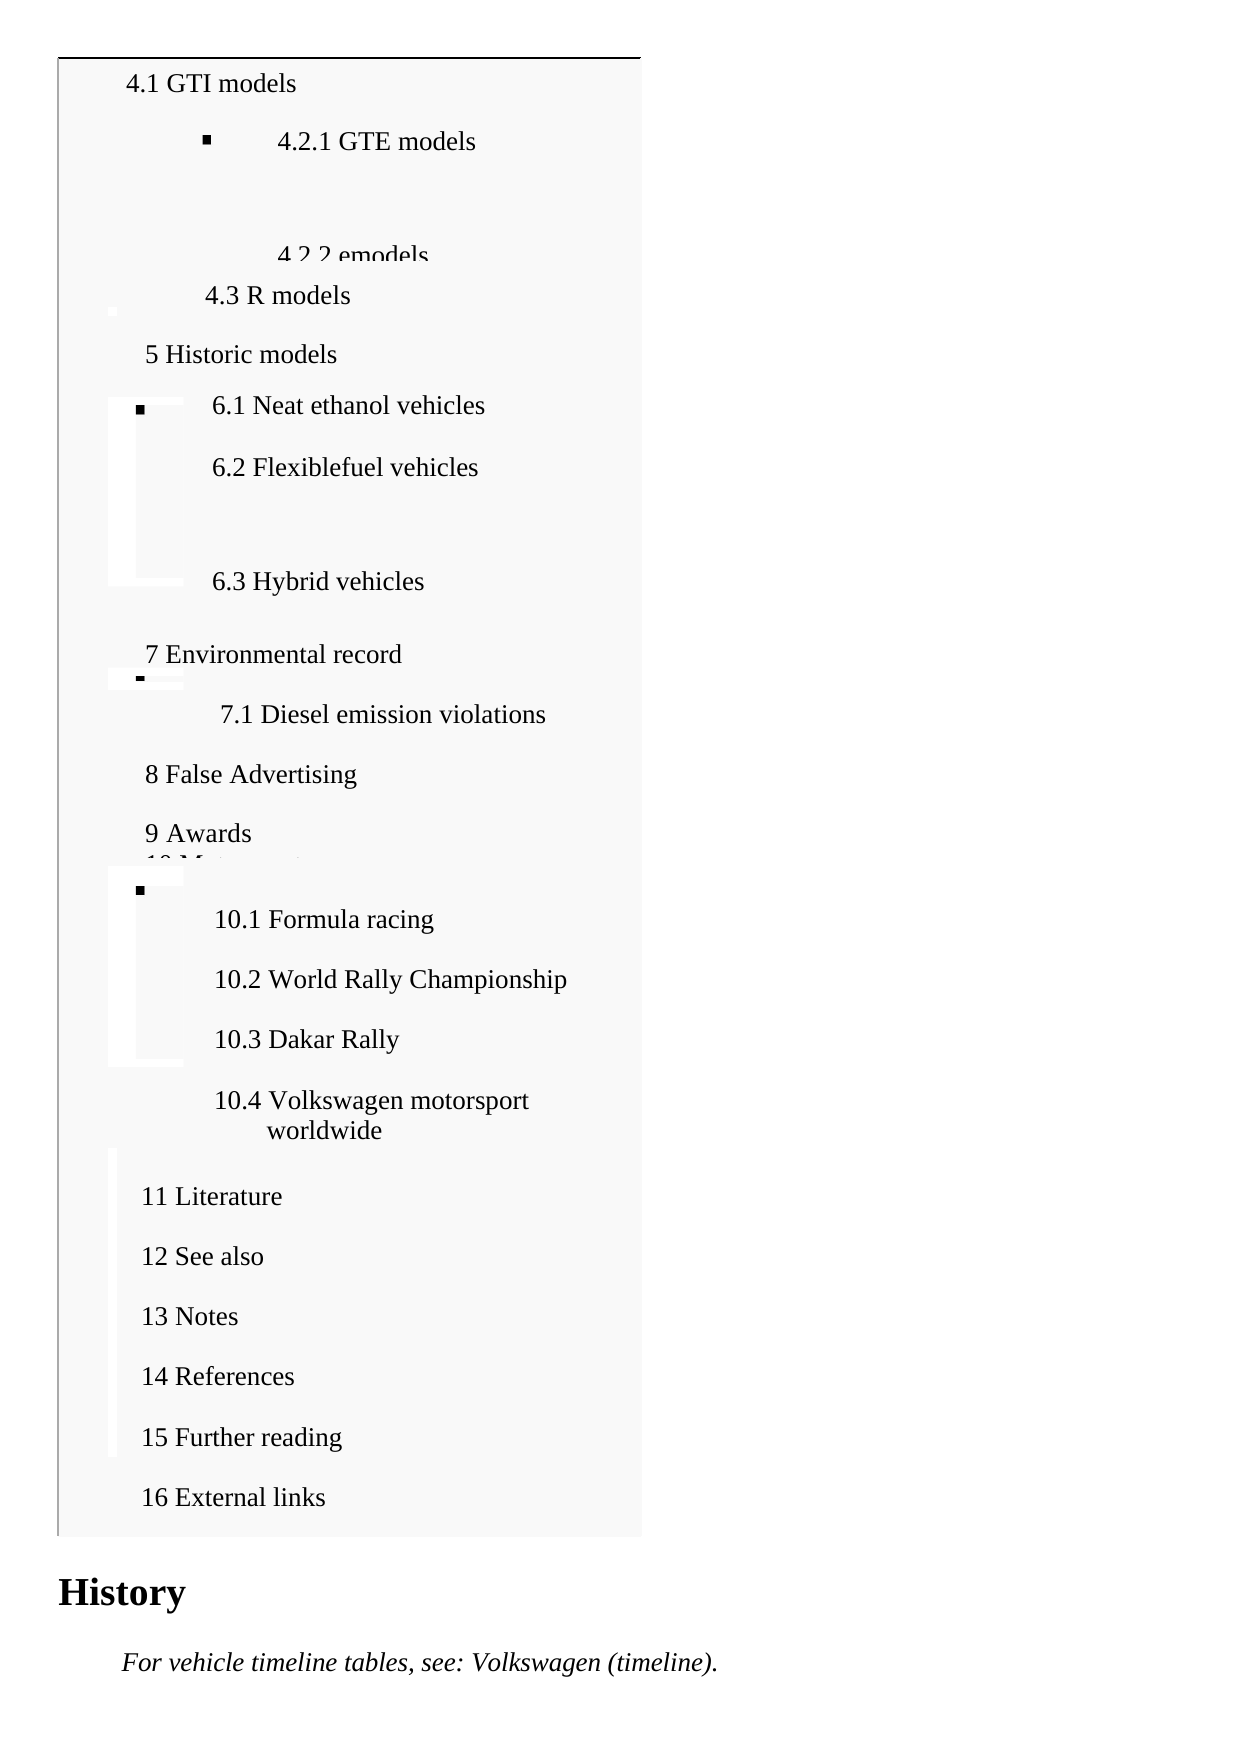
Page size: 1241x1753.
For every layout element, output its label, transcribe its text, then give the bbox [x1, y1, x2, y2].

text History [58, 1567, 719, 1615]
picture [135, 886, 184, 1059]
picture [202, 135, 251, 248]
picture [135, 405, 184, 578]
text For vehicle timeline tables, see: Volkswagen (timeline). [58, 1646, 719, 1678]
picture [135, 676, 184, 682]
